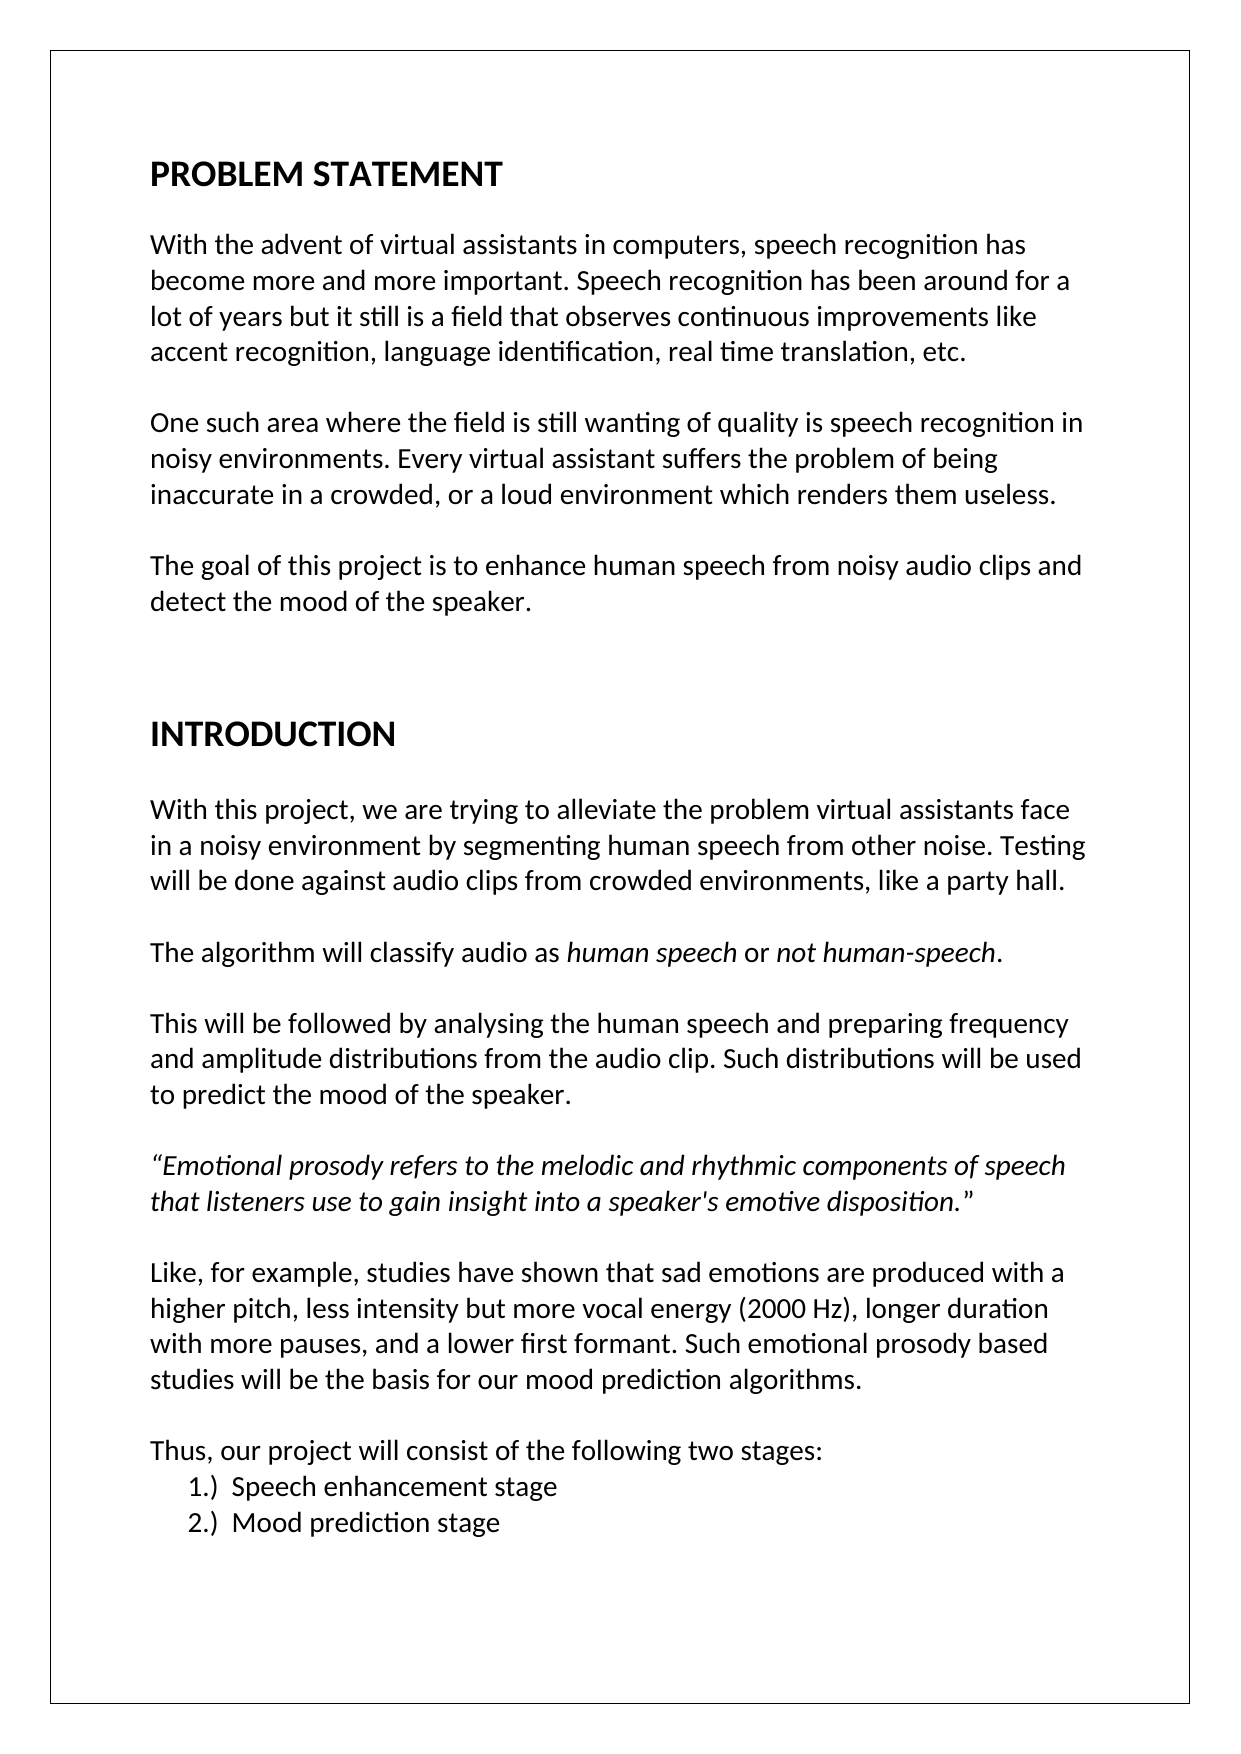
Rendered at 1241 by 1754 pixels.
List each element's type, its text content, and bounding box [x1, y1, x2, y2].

text Like, for example, studies have shown that sad emotions are produced with a higher pitch, less intensity but more vocal energy (2000 Hz), longer duration with more pauses, and a lower first formant. Such emotional prosody based studies will be the basis for our mood prediction algorithms. [150, 1254, 1090, 1397]
text Thus, our project will consist of the following two stages: [150, 1432, 1090, 1468]
text This will be followed by analysing the human speech and preparing frequency and amplitude distributions from the audio clip. Such distributions will be used to predict the mood of the speaker. [150, 1005, 1090, 1112]
text “Emotional prosody refers to the melodic and rhythmic components of speech that listeners use to gain insight into a speaker's emotive disposition.” [150, 1147, 1090, 1219]
list Speech enhancement stage [187, 1468, 1090, 1504]
text The algorithm will classify audio as human speech or not human-speech. [150, 934, 1090, 969]
text The goal of this project is to enhance human speech from noisy audio clips and detect the mood of the speaker. [150, 547, 1090, 618]
text With this project, we are trying to alleviate the problem virtual assistants face in a noisy environment by segmenting human speech from other noise. Testing will be done against audio clips from crowded environments, like a party hall. [150, 791, 1090, 898]
list Mood prediction stage [187, 1504, 1090, 1539]
text With the advent of virtual assistants in computers, speech recognition has become more and more important. Speech recognition has been around for a lot of years but it still is a field that observes continuous improvements like accent recognition, language identification, real time translation, etc. [150, 226, 1090, 369]
text One such area where the field is still wanting of quality is speech recognition in noisy environments. Every virtual assistant suffers the problem of being inaccurate in a crowded, or a loud environment which renders them useless. [150, 404, 1090, 511]
text PROBLEM STATEMENT [150, 150, 1090, 196]
text INTRODUCTION [150, 710, 1090, 756]
